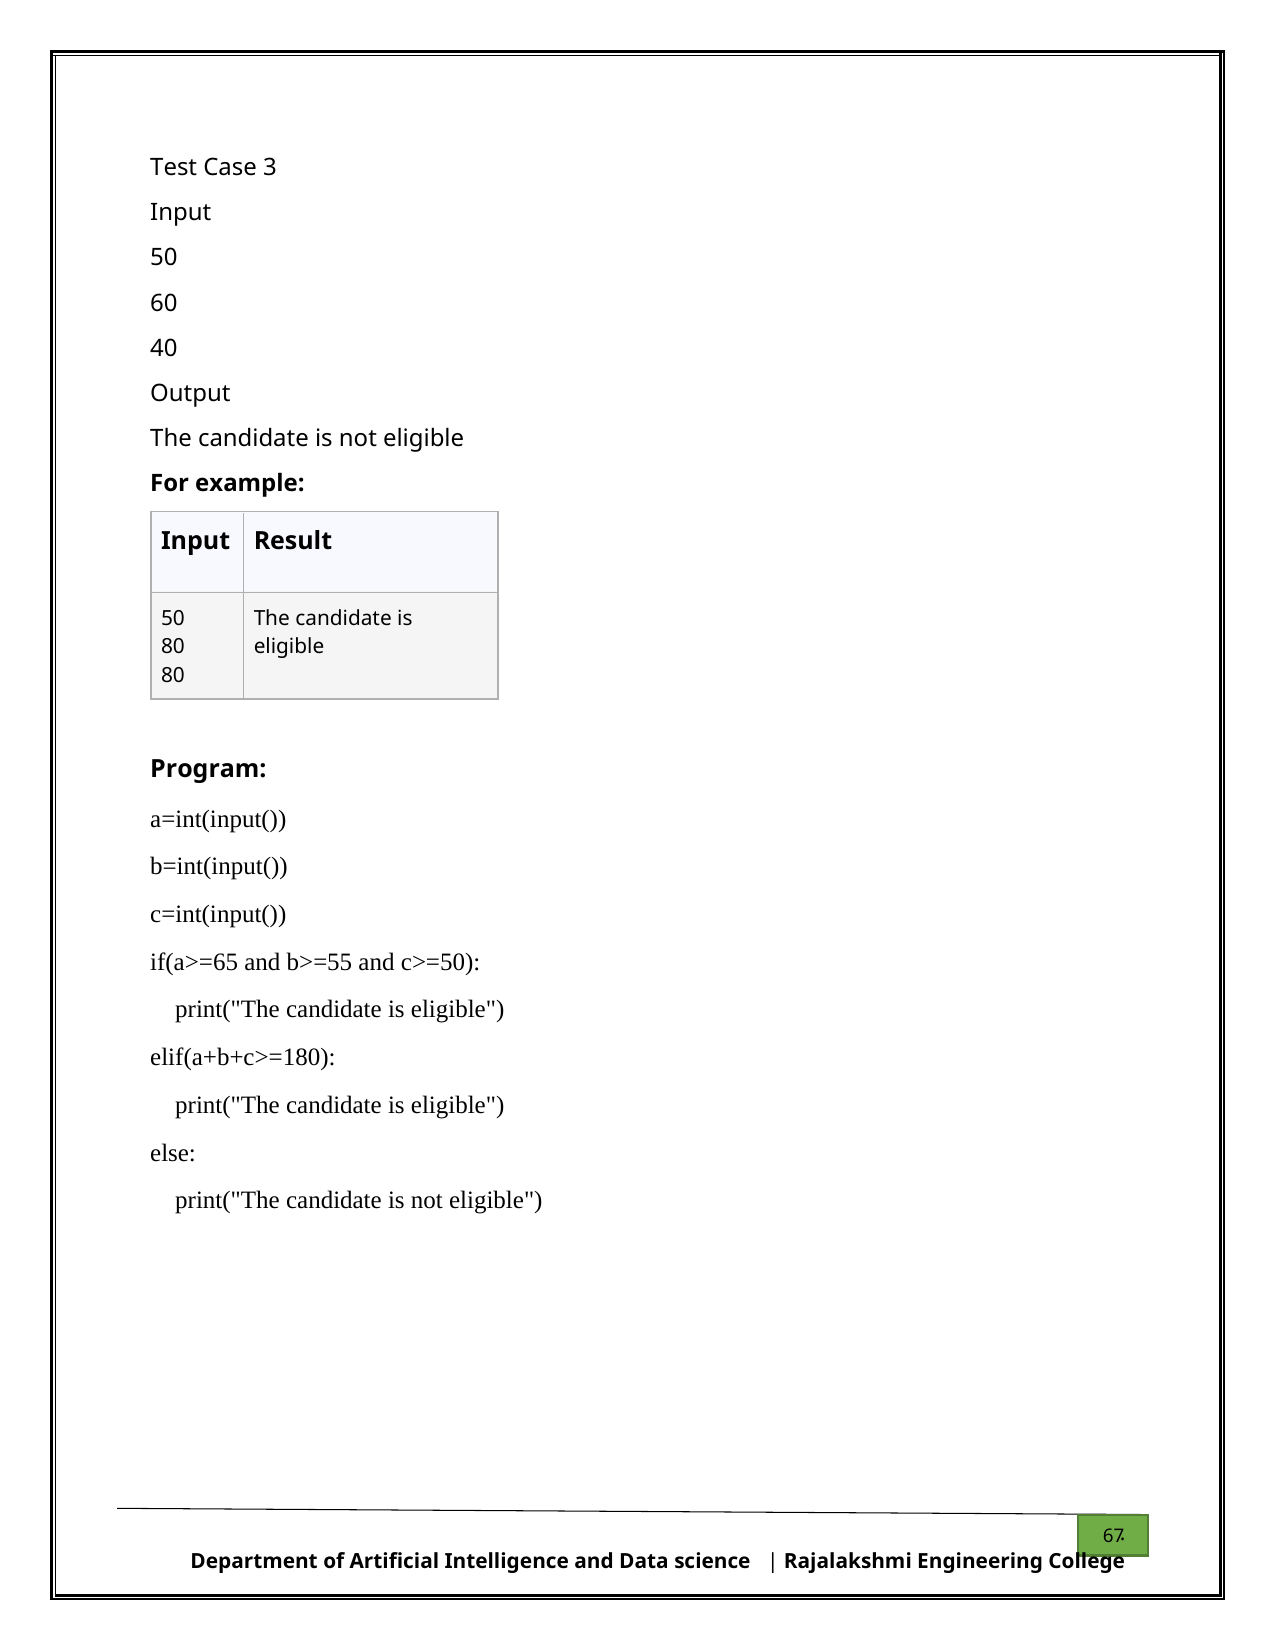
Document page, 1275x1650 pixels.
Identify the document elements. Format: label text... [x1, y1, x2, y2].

text print("The candidate is not eligible") [150, 1185, 1125, 1214]
text c=int(input()) [150, 899, 1125, 928]
text The candidate is not eligible [150, 421, 1125, 453]
text Output [150, 376, 1125, 408]
text Program: [150, 750, 1125, 784]
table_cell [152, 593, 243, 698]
text Input [150, 195, 1125, 228]
text else: [150, 1138, 1125, 1166]
text 60 [150, 285, 1125, 318]
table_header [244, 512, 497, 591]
text elif(a+b+c>=180): [150, 1042, 1125, 1071]
text print("The candidate is eligible") [150, 994, 1125, 1023]
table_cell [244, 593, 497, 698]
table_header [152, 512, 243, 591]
text b=int(input()) [150, 851, 1125, 880]
text a=int(input()) [150, 804, 1125, 832]
text 40 [150, 330, 1125, 363]
text Test Case 3 [150, 150, 1125, 183]
text For example: [150, 466, 1125, 498]
text if(a>=65 and b>=55 and c>=50): [150, 947, 1125, 976]
text print("The candidate is eligible") [150, 1090, 1125, 1119]
text 50 [150, 240, 1125, 273]
